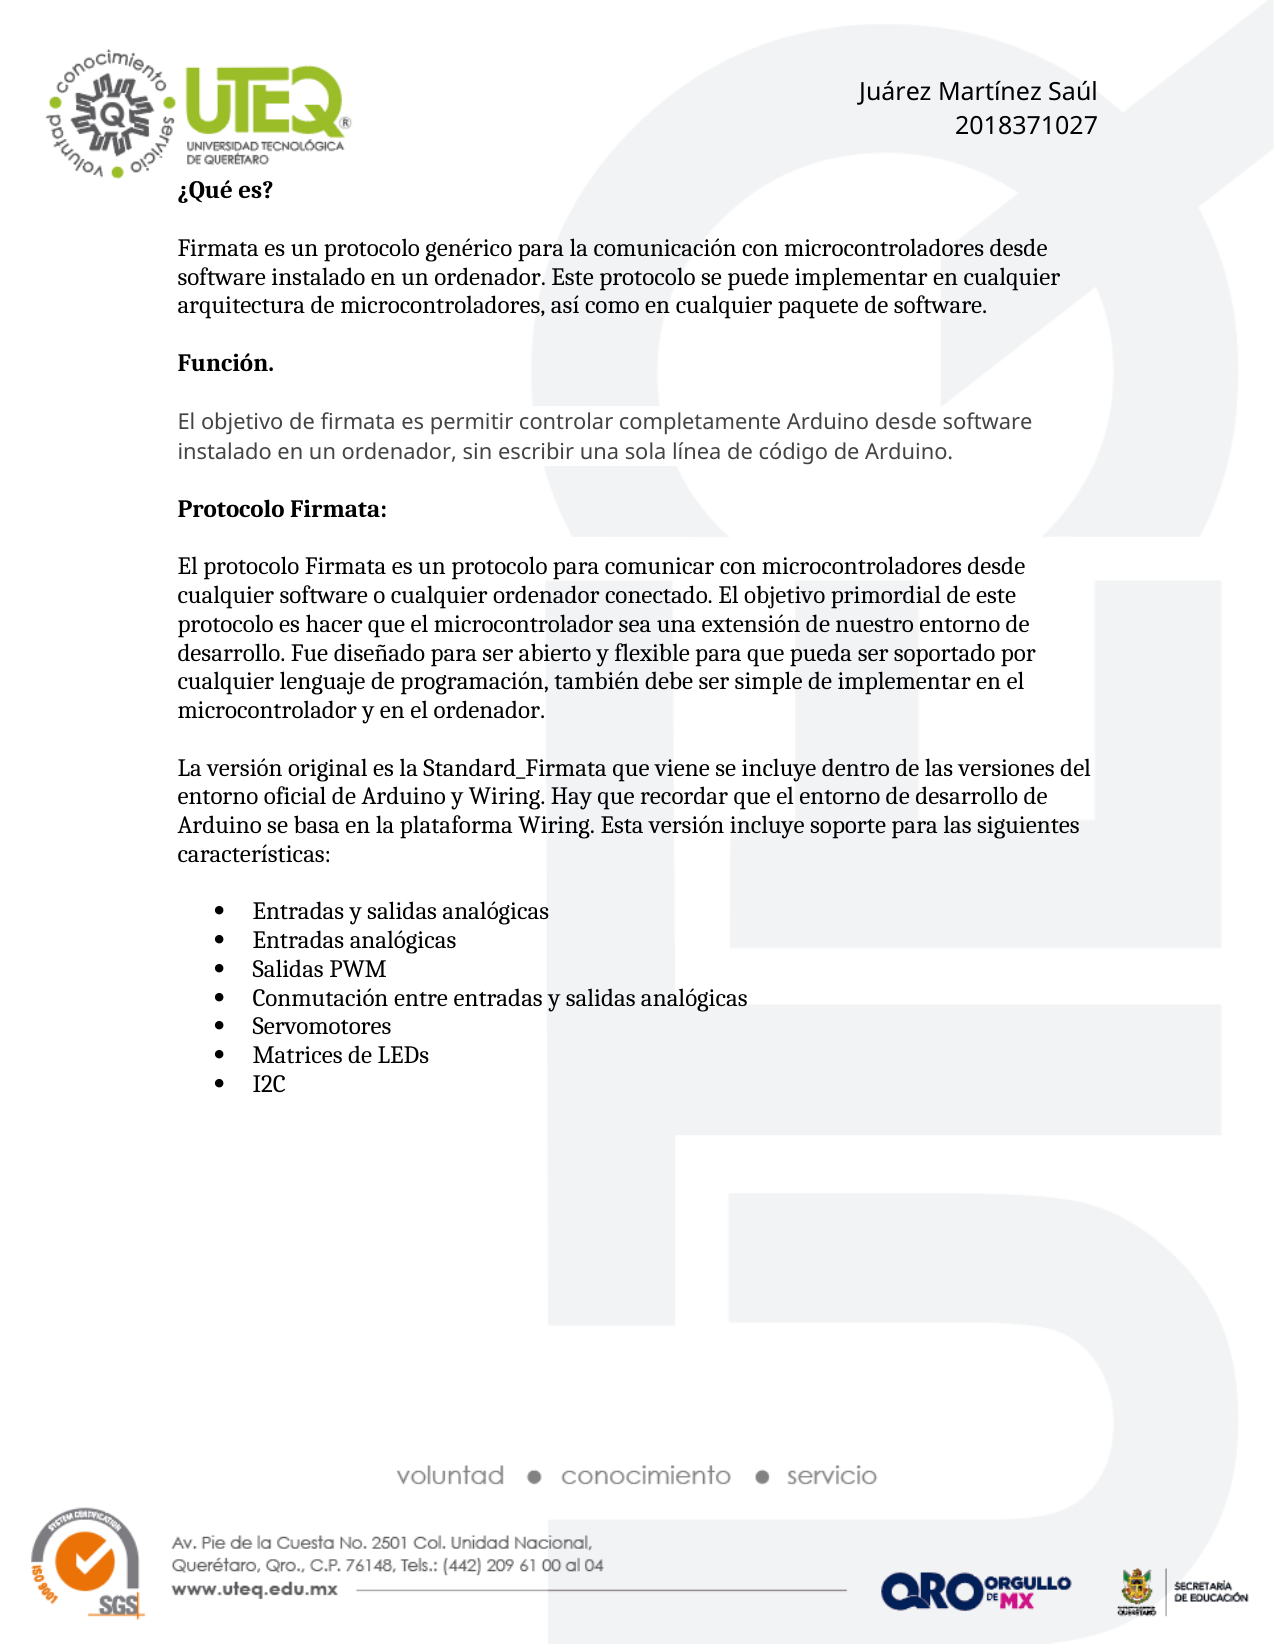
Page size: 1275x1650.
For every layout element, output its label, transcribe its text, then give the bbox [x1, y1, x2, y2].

picture [1, 0, 1274, 1644]
list I2C [215, 1070, 1098, 1098]
text La versión original es la Standard_Firmata que viene se incluye dentro de las versiones del entorno oficial de Arduino y Wiring. Hay que recordar que el entorno de desarrollo de Arduino se basa en la plataforma Wiring. Esta versión incluye soporte para las siguientes características: [177, 753, 1098, 868]
list Matrices de LEDs [215, 1041, 1098, 1070]
text ¿Qué es? [177, 176, 1098, 205]
list Salidas PWM [215, 955, 1098, 983]
list Servomotores [215, 1012, 1098, 1041]
list Conmutación entre entradas y salidas analógicas [215, 983, 1098, 1012]
text El protocolo Firmata es un protocolo para comunicar con microcontroladores desde cualquier software o cualquier ordenador conectado. El objetivo primordial de este protocolo es hacer que el microcontrolador sea una extensión de nuestro entorno de desarrollo. Fue diseñado para ser abierto y flexible para que pueda ser soportado por cualquier lenguaje de programación, también debe ser simple de implementar en el microcontrolador y en el ordenador. [177, 552, 1098, 725]
list Entradas analógicas [215, 926, 1098, 955]
list Entradas y salidas analógicas [215, 897, 1098, 926]
text Firmata es un protocolo genérico para la comunicación con microcontroladores desde software instalado en un ordenador. Este protocolo se puede implementar en cualquier arquitectura de microcontroladores, así como en cualquier paquete de software. [177, 234, 1098, 320]
text Protocolo Firmata: [177, 495, 1098, 523]
text Función. [177, 349, 1098, 378]
